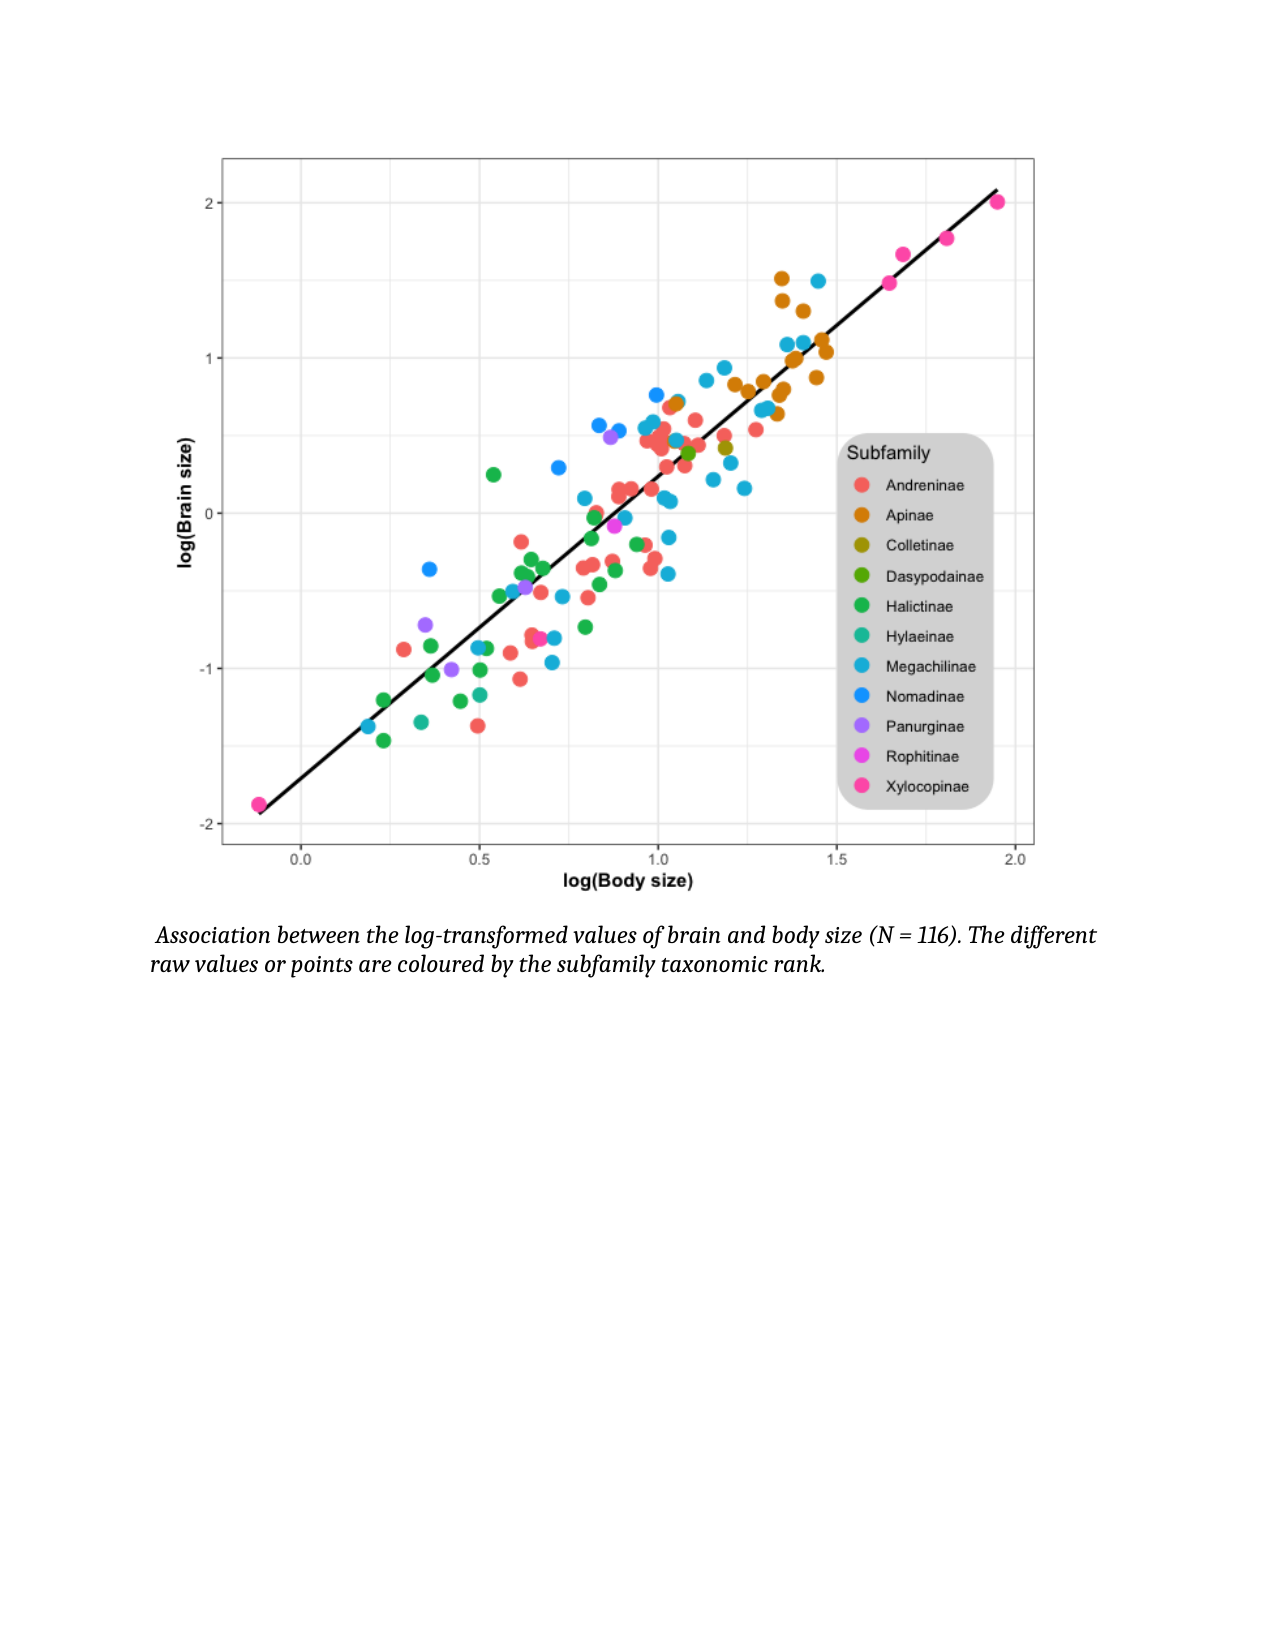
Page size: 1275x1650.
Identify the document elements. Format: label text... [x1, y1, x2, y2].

picture [168, 150, 1044, 900]
text Association between the log-transformed values of brain and body size (N = 116). The different raw values or points are coloured by the subfamily taxonomic rank. [150, 921, 1125, 978]
